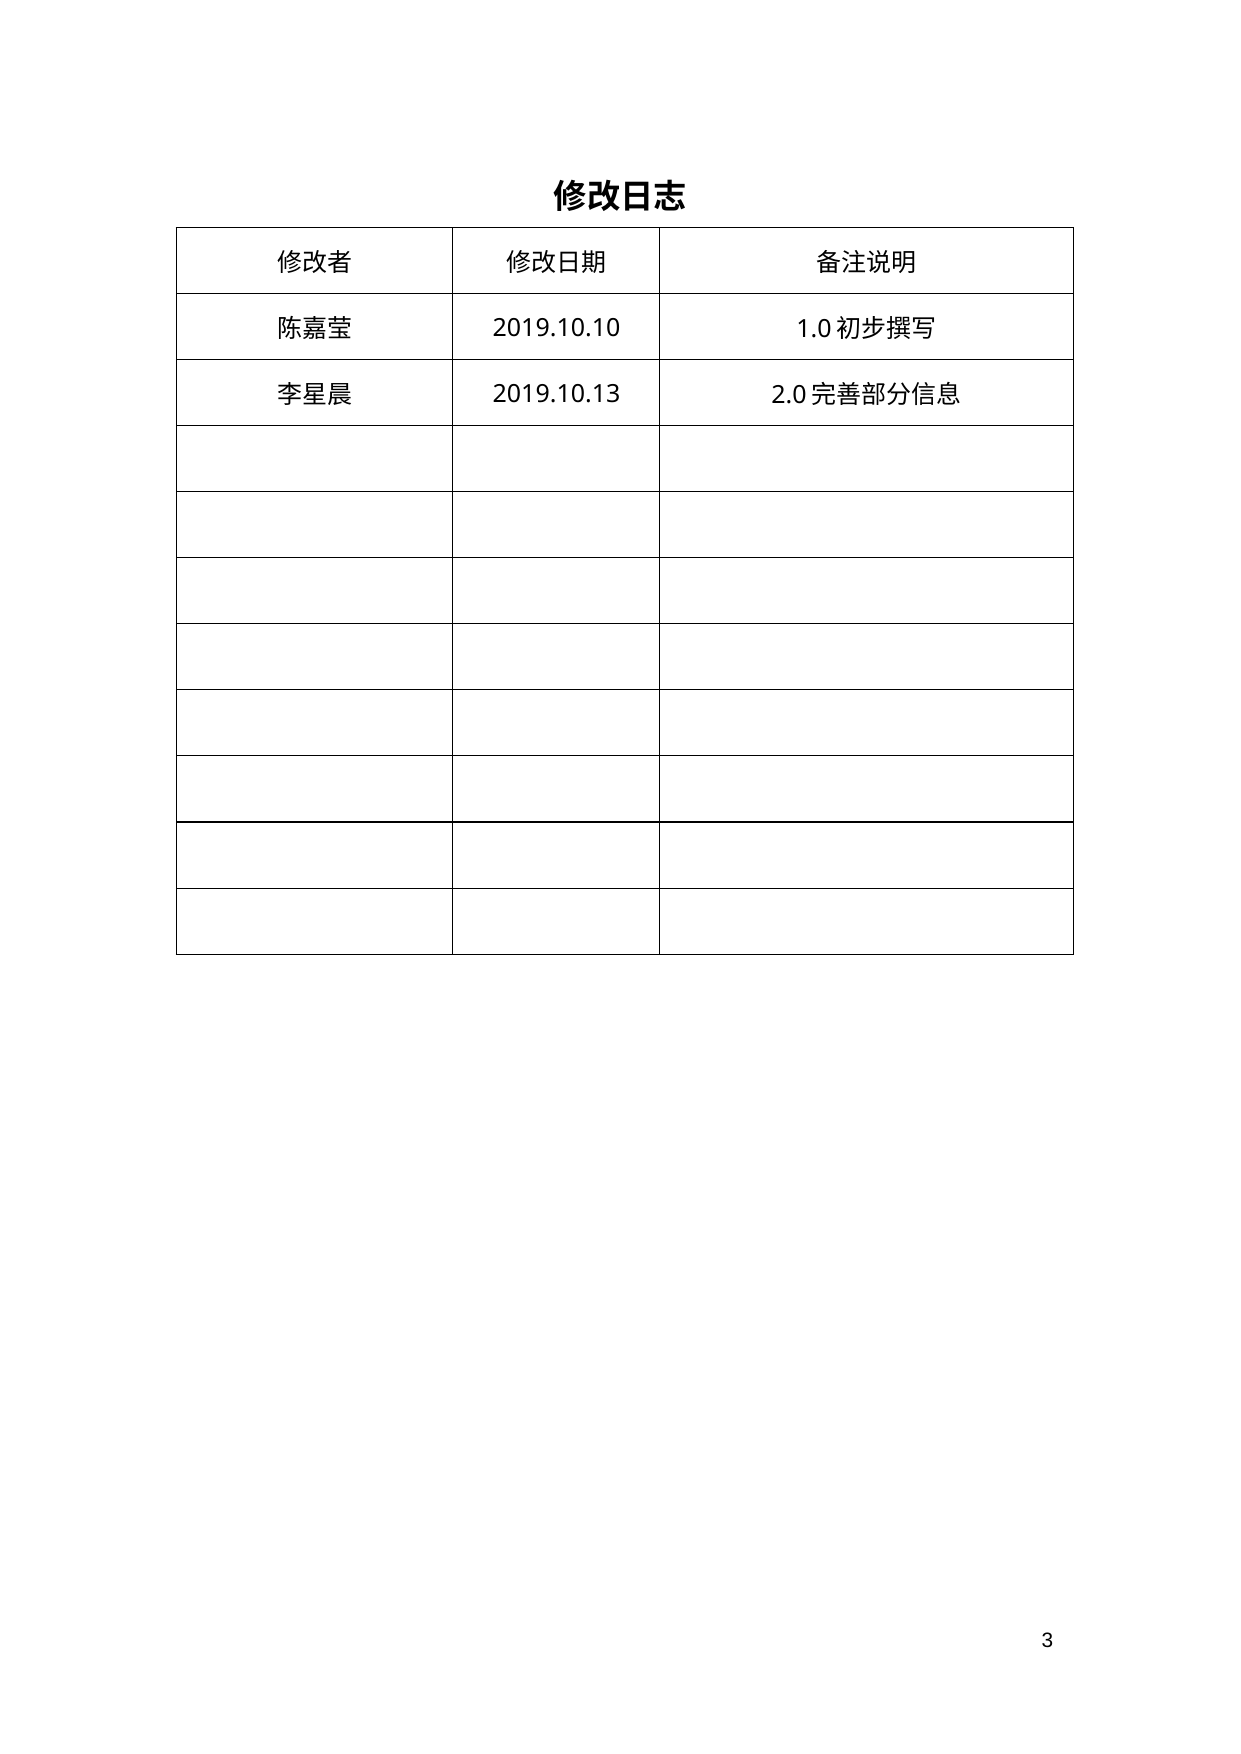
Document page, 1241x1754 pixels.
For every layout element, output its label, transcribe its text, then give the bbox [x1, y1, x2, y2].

table_cell [660, 823, 1073, 887]
table_cell 陈嘉莹 [177, 294, 452, 359]
table_cell [177, 690, 452, 755]
table_cell 2019.10.13 [453, 360, 659, 425]
table_cell [660, 492, 1073, 557]
table_cell [660, 558, 1073, 623]
table_cell [177, 624, 452, 689]
table_cell [177, 426, 452, 491]
table_cell [177, 558, 452, 623]
table_cell [177, 823, 452, 887]
table_cell [177, 492, 452, 557]
table_cell [660, 426, 1073, 491]
table_cell 李星晨 [177, 360, 452, 425]
table_cell [453, 756, 659, 821]
table_header 修改者 [177, 228, 452, 293]
table_cell [177, 756, 452, 821]
table_cell [660, 690, 1073, 755]
table_cell 2.0完善部分信息 [660, 360, 1073, 425]
table_header 修改日期 [453, 228, 659, 293]
table_cell [660, 756, 1073, 821]
table_cell [453, 426, 659, 491]
table_cell [453, 889, 659, 953]
text 修改日志 [187, 162, 1053, 227]
table_cell 2019.10.10 [453, 294, 659, 359]
table_cell [660, 624, 1073, 689]
table_cell [453, 624, 659, 689]
table_cell [660, 889, 1073, 953]
table_header 备注说明 [660, 228, 1073, 293]
table_cell [453, 690, 659, 755]
table_cell [453, 823, 659, 887]
table_cell 1.0初步撰写 [660, 294, 1073, 359]
table_cell [453, 492, 659, 557]
table_cell [453, 558, 659, 623]
table_cell [177, 889, 452, 953]
